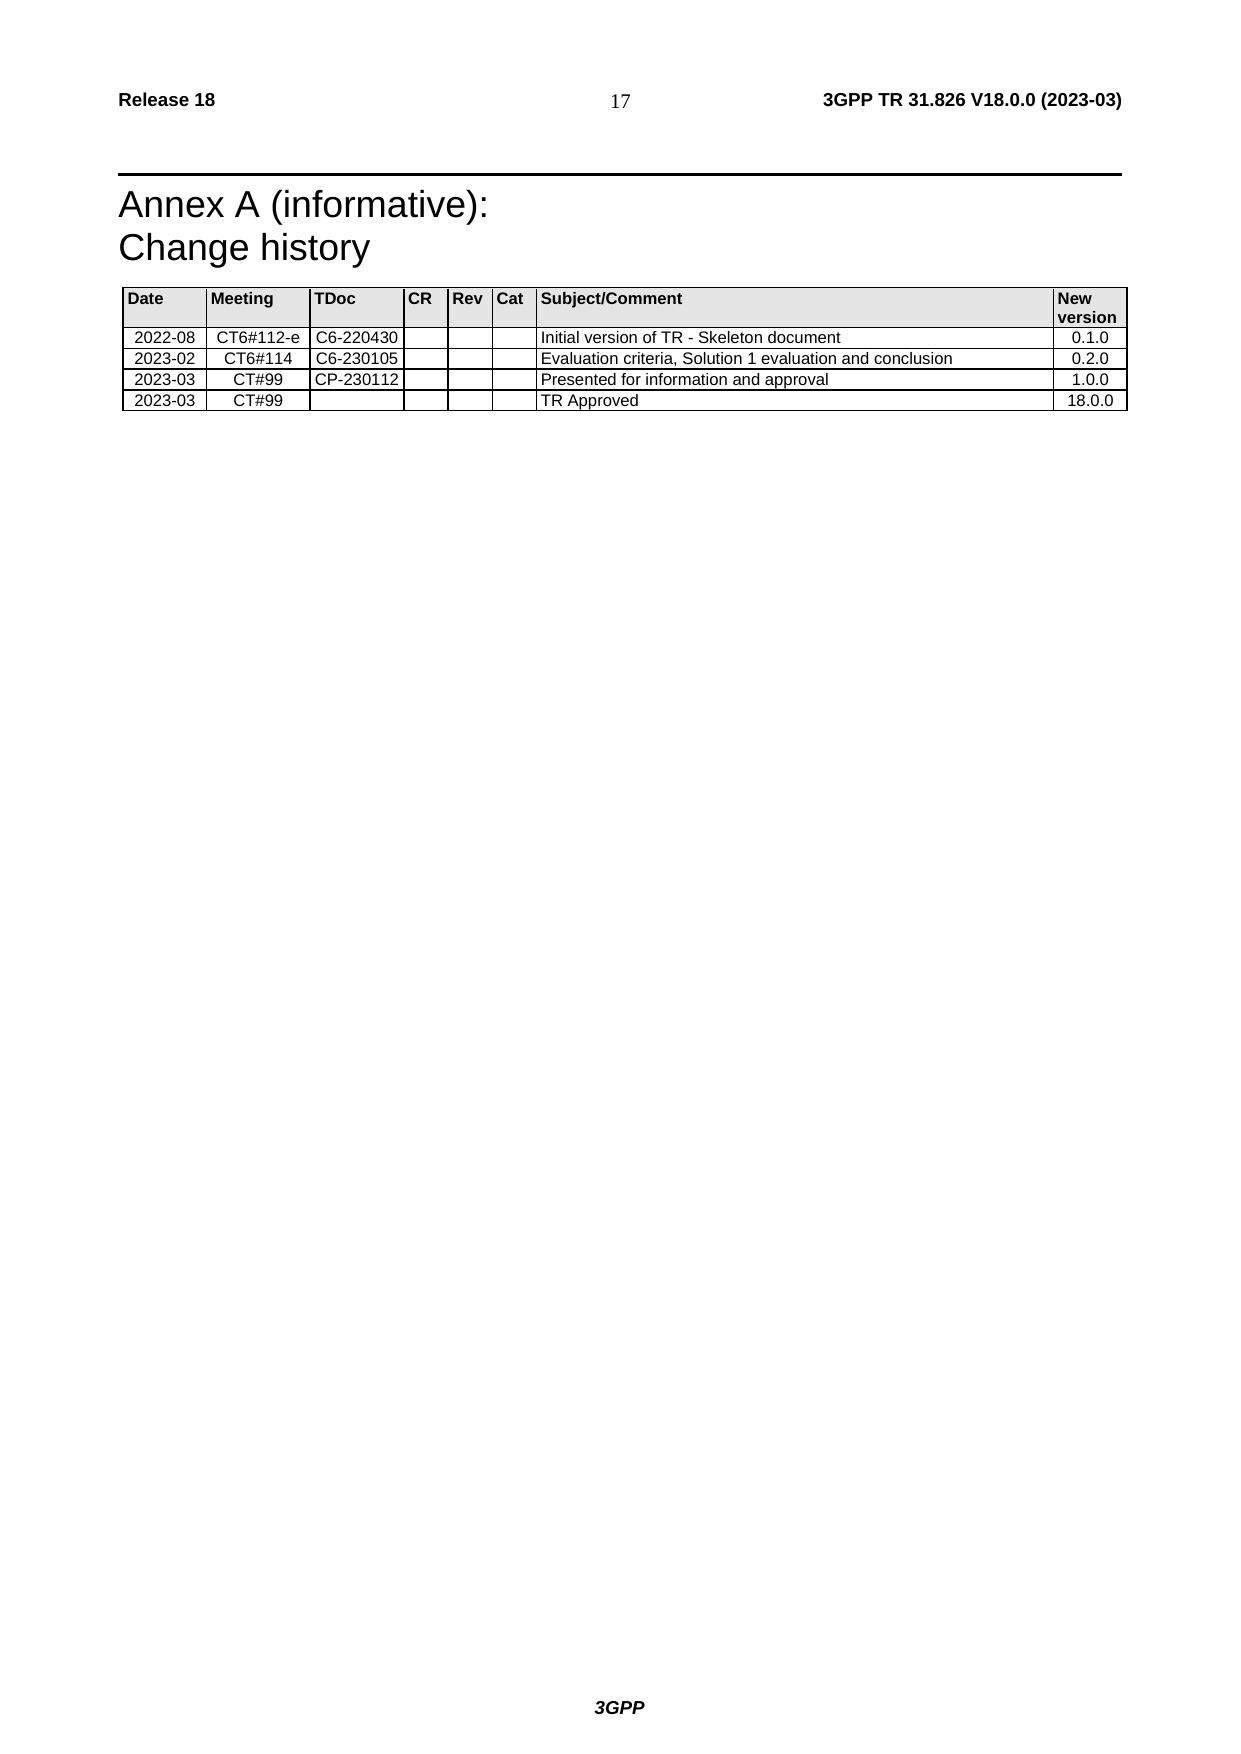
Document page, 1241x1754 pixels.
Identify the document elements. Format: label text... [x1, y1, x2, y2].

table_cell [405, 349, 447, 368]
table_header Cat [493, 288, 536, 327]
table_cell 2022-08 [124, 328, 206, 347]
table_cell [493, 370, 536, 389]
table_cell CP-230112 [311, 370, 403, 389]
table_cell [405, 370, 447, 389]
table_cell 2023-03 [124, 391, 206, 410]
table_cell TR Approved [537, 391, 1053, 410]
table_cell [405, 328, 447, 347]
table_cell 18.0.0 [1054, 391, 1126, 410]
table_cell 2023-02 [124, 349, 206, 368]
table_cell [493, 349, 536, 368]
table_cell [449, 391, 492, 410]
table_header CR [405, 288, 448, 327]
table_cell 1.0.0 [1054, 370, 1126, 389]
table_cell [493, 391, 536, 410]
table_cell CT#99 [207, 370, 309, 389]
table_header TDoc [311, 288, 404, 327]
table_cell [449, 370, 492, 389]
table_cell [449, 328, 492, 347]
table_cell [405, 391, 447, 410]
table_cell 0.2.0 [1054, 349, 1126, 368]
table_header Date [124, 288, 206, 327]
table_cell 0.1.0 [1054, 328, 1126, 347]
table_cell C6-230105 [311, 349, 403, 368]
table_cell [493, 328, 536, 347]
table_header New version [1054, 288, 1126, 327]
table_cell [449, 349, 492, 368]
table_cell Initial version of TR - Skeleton document [537, 328, 1053, 347]
table_cell [311, 391, 403, 410]
table_header Meeting [207, 288, 310, 327]
table_cell CT6#112-e [207, 328, 309, 347]
table_cell C6-220430 [311, 328, 403, 347]
table_header Subject/Comment [537, 288, 1053, 327]
table_cell CT#99 [207, 391, 309, 410]
table_cell CT6#114 [207, 349, 309, 368]
table_cell 2023-03 [124, 370, 206, 389]
subtitle Annex A (informative): Change history [118, 176, 1122, 268]
table_cell Presented for information and approval [537, 370, 1053, 389]
table_cell Evaluation criteria, Solution 1 evaluation and conclusion [537, 349, 1053, 368]
table_header Rev [449, 288, 492, 327]
